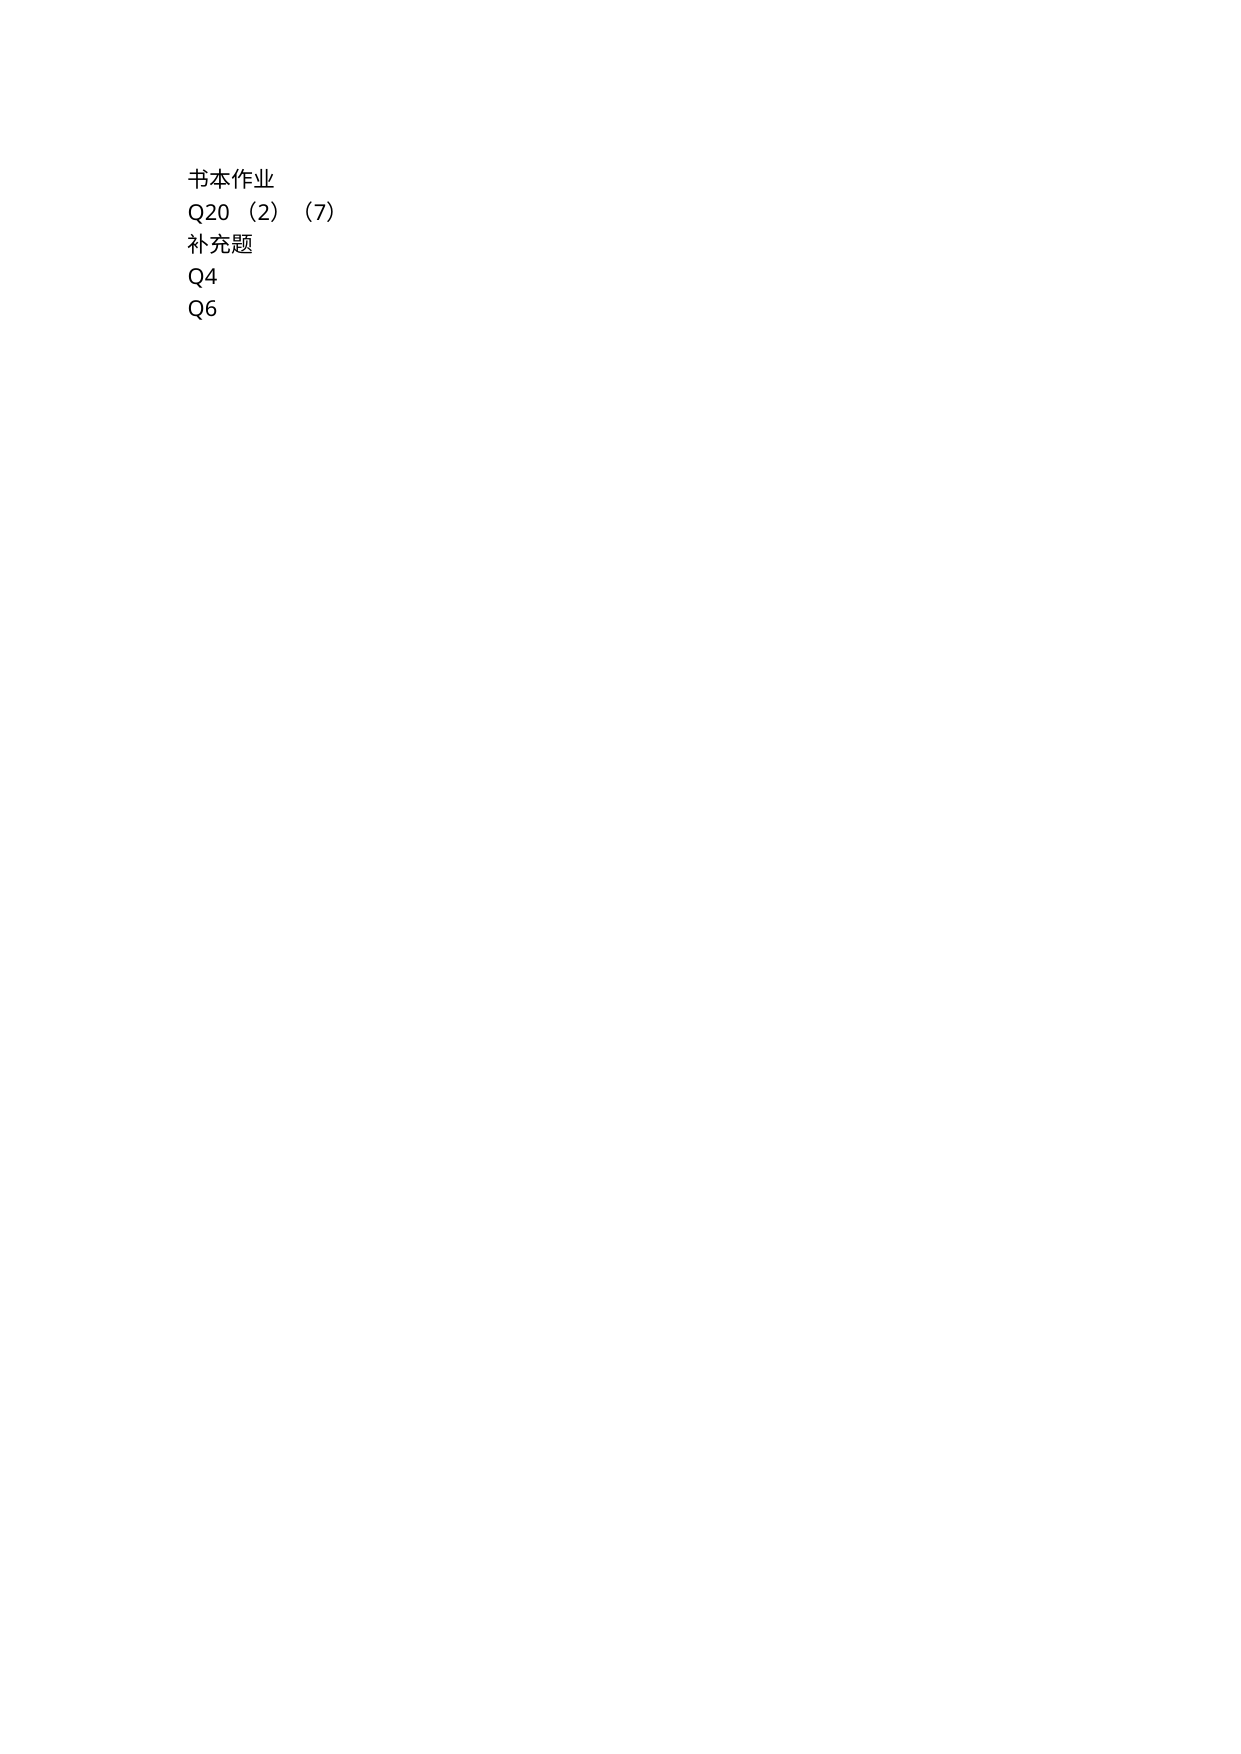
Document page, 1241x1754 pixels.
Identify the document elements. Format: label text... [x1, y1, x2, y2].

text 补充题 [187, 227, 1053, 259]
text Q20 （2）（7） [187, 194, 1053, 227]
text Q6 [187, 292, 1053, 324]
text 书本作业 [187, 162, 1053, 194]
text Q4 [187, 259, 1053, 292]
